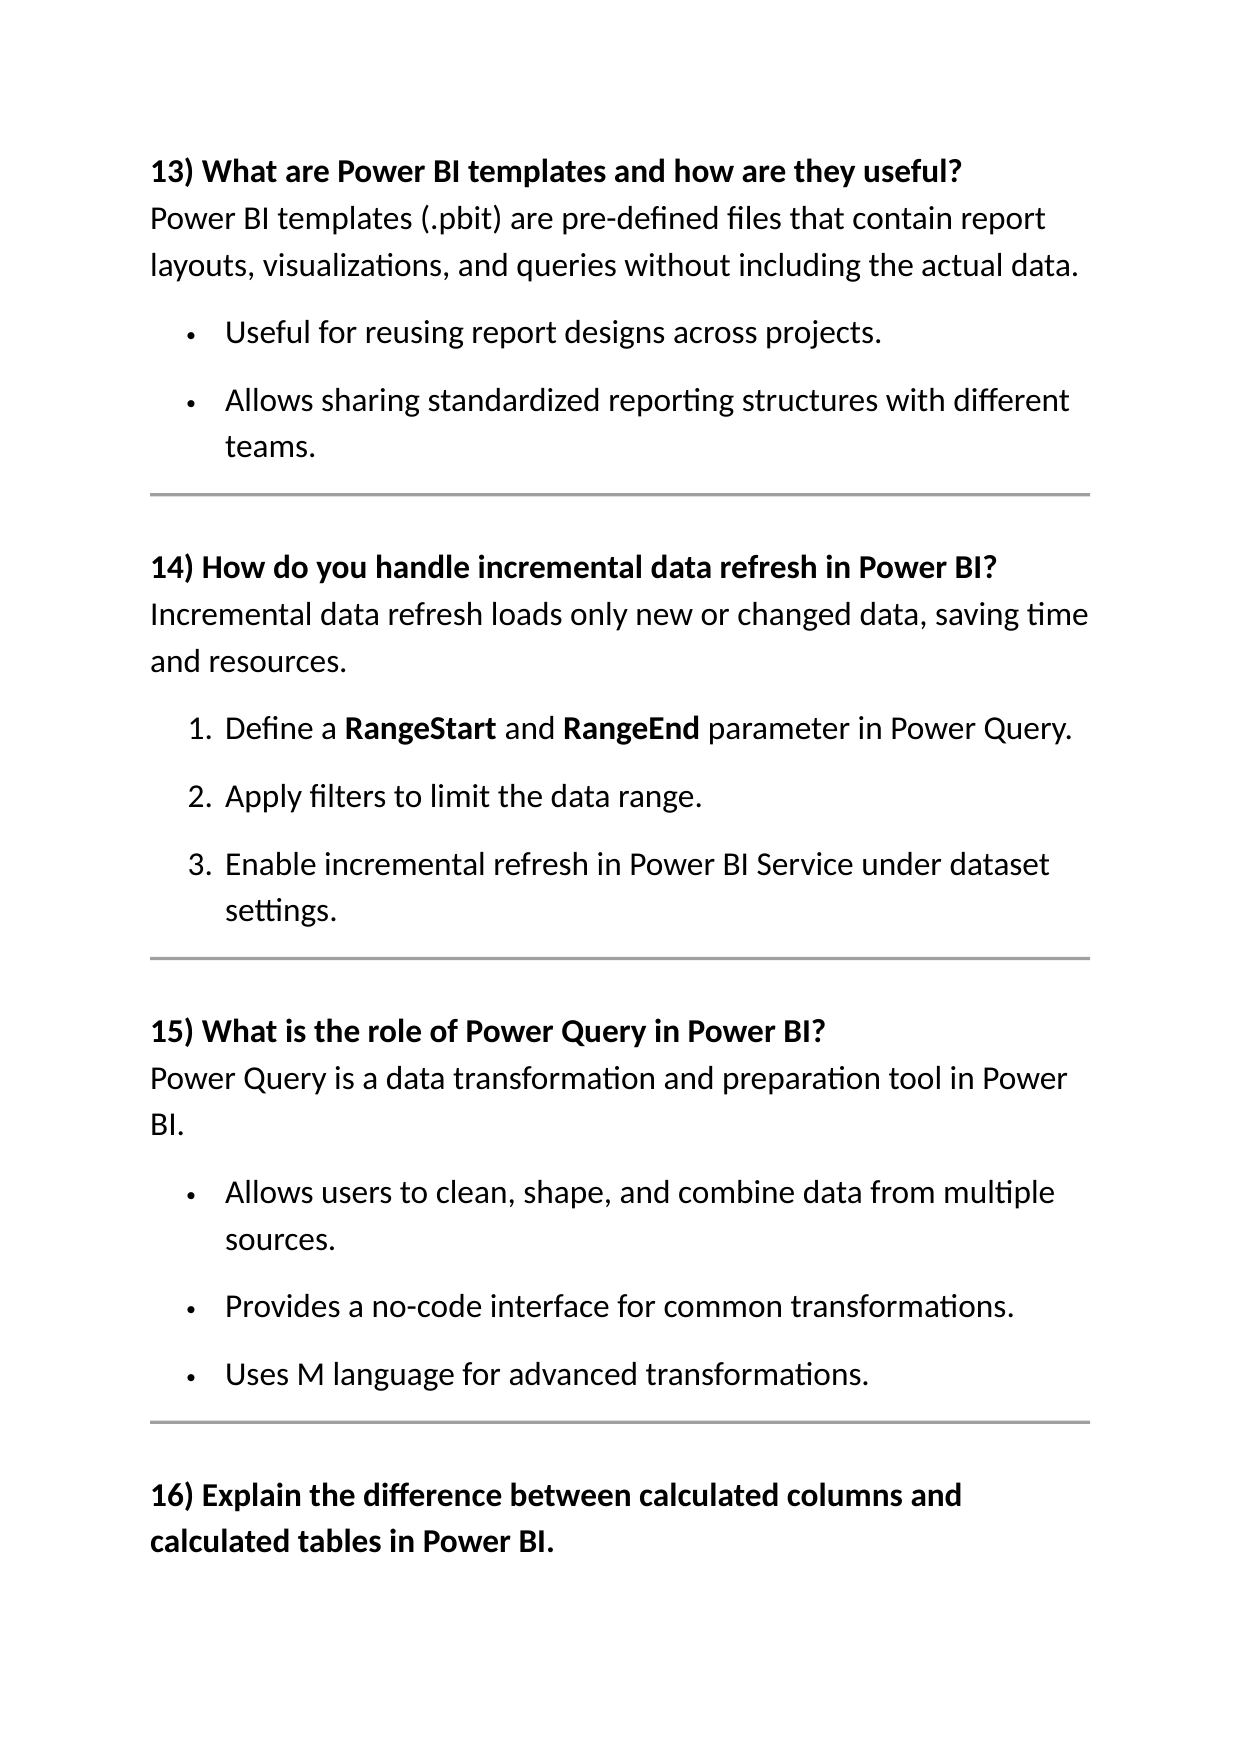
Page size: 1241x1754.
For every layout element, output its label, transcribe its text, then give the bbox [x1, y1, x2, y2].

list Provides a no-code interface for common transformations. [187, 1285, 1090, 1326]
text 16) Explain the difference between calculated columns and calculated tables in Power BI. [150, 1474, 1090, 1561]
text 15) What is the role of Power Query in Power BI? Power Query is a data transformation and preparation tool in Power BI. [150, 1010, 1090, 1144]
list Uses M language for advanced transformations. [187, 1353, 1090, 1394]
text 14) How do you handle incremental data refresh in Power BI? Incremental data refresh loads only new or changed data, saving time and resources. [150, 546, 1090, 680]
list Enable incremental refresh in Power BI Service under dataset settings. [187, 842, 1090, 930]
list Define a RangeStart and RangeEnd parameter in Power Query. [187, 707, 1090, 748]
text 13) What are Power BI templates and how are they useful? Power BI templates (.pbit) are pre-defined files that contain report layouts, visualizations, and queries without including the actual data. [150, 150, 1090, 284]
list Useful for reusing report designs across projects. [187, 311, 1090, 352]
list Allows users to clean, shape, and combine data from multiple sources. [187, 1171, 1090, 1258]
list Apply filters to limit the data range. [187, 775, 1090, 816]
list Allows sharing standardized reporting structures with different teams. [187, 379, 1090, 466]
